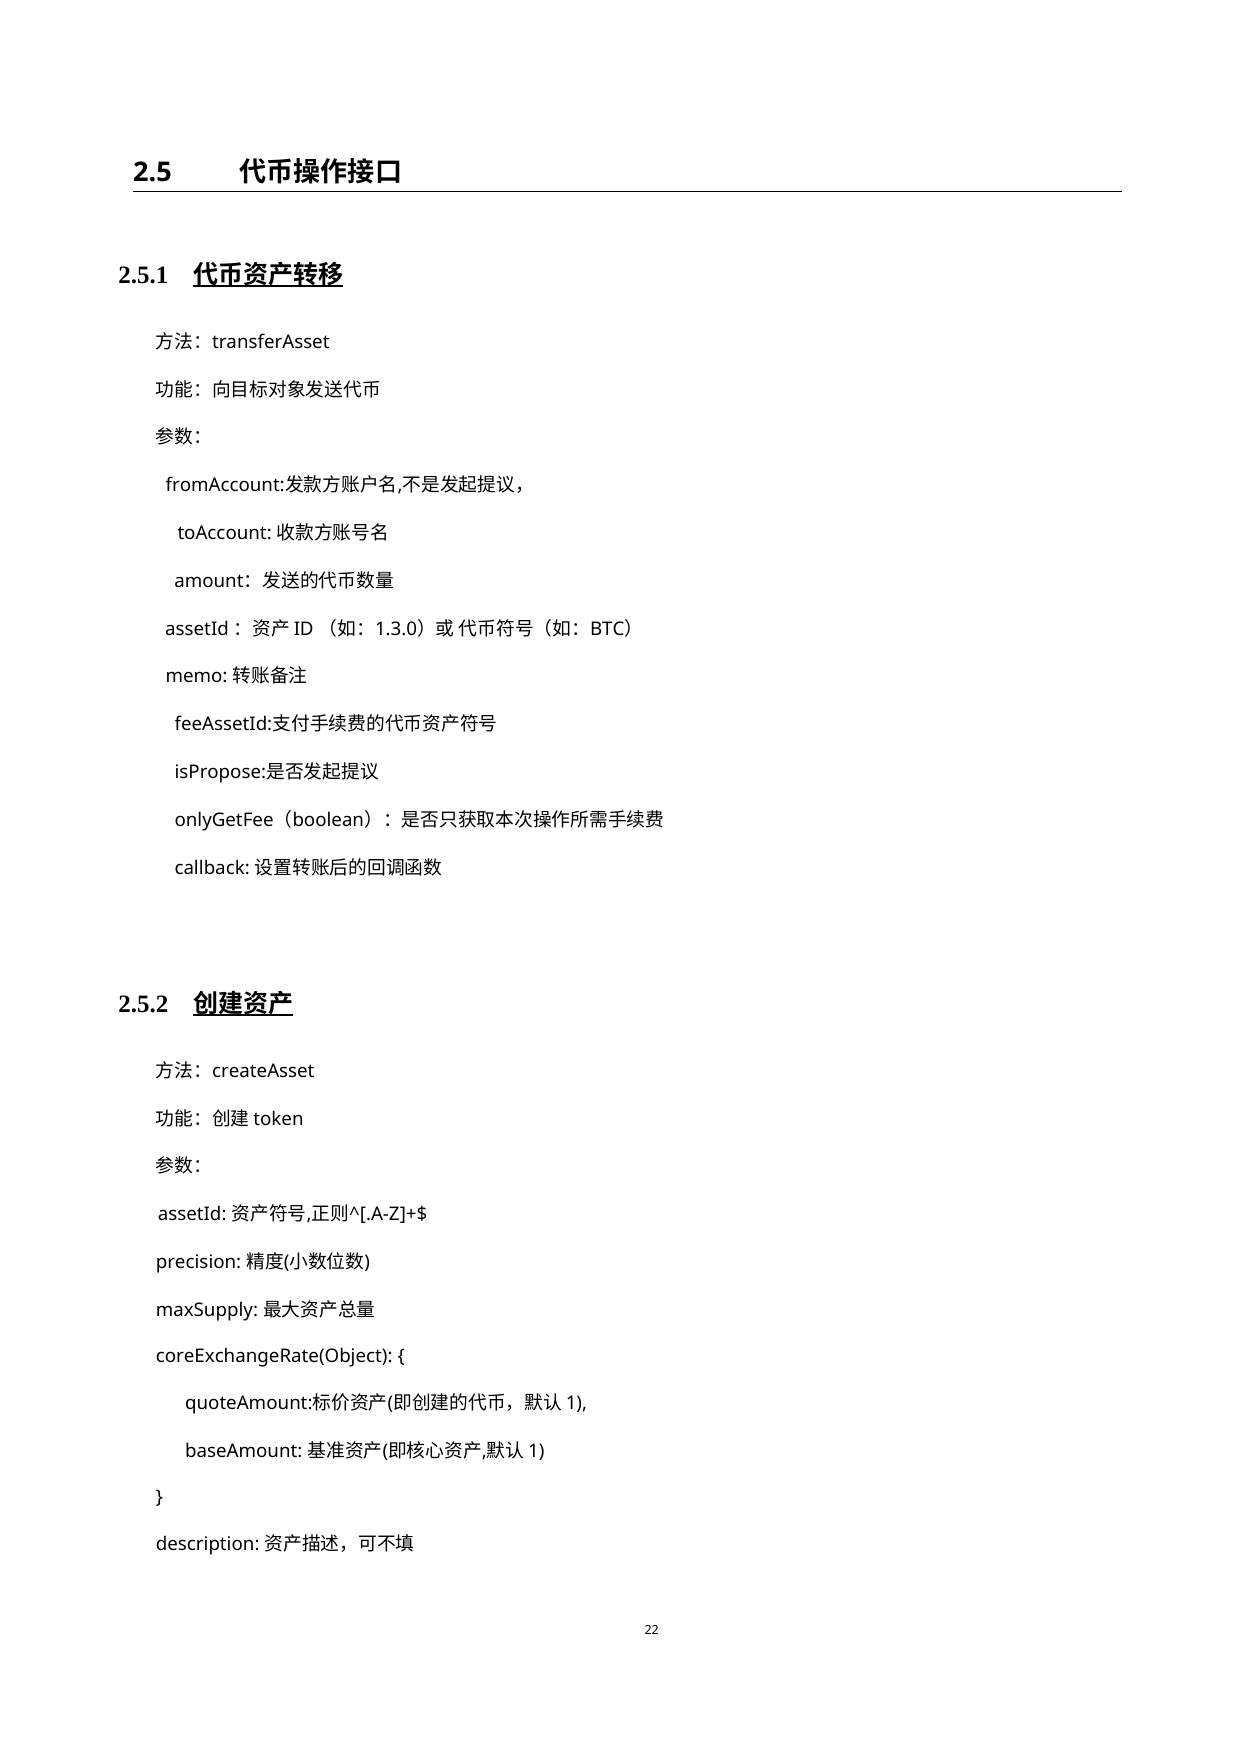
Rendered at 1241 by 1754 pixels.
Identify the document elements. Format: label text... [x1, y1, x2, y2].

text coreExchangeRate(Object): { [118, 1342, 1122, 1368]
text amount：发送的代币数量 [118, 565, 1122, 593]
text 功能：向目标对象发送代币 [118, 374, 1122, 401]
text assetId ：资产ID （如：1.3.0）或 代币符号（如：BTC） [118, 613, 1122, 640]
text toAccount: 收款方账号名 [118, 518, 1122, 545]
subtitle 代币资产转移 [118, 254, 1122, 291]
subtitle 代币操作接口 [133, 150, 1122, 191]
text 功能：创建token [118, 1103, 1122, 1130]
text baseAmount: 基准资产(即核心资产,默认1) [118, 1436, 1122, 1463]
text quoteAmount:标价资产(即创建的代币，默认1), [118, 1388, 1122, 1415]
text maxSupply: 最大资产总量 [118, 1294, 1122, 1322]
text memo: 转账备注 [118, 661, 1122, 688]
text precision: 精度(小数位数) [118, 1247, 1122, 1274]
text description: 资产描述，可不填 [118, 1529, 1122, 1556]
subtitle 创建资产 [118, 983, 1122, 1019]
text 参数： [118, 422, 1122, 449]
text 方法：createAsset [118, 1055, 1122, 1082]
text callback: 设置转账后的回调函数 [118, 852, 1122, 879]
text onlyGetFee（boolean）：是否只获取本次操作所需手续费 [118, 804, 1122, 832]
text 方法：transferAsset [118, 326, 1122, 353]
text isPropose:是否发起提议 [118, 757, 1122, 784]
text fromAccount:发款方账户名,不是发起提议， [118, 470, 1122, 497]
text 参数： [118, 1151, 1122, 1178]
text feeAssetId:支付手续费的代币资产符号 [118, 709, 1122, 736]
text assetId: 资产符号,正则^[.A-Z]+$ [118, 1199, 1122, 1226]
text } [118, 1483, 1122, 1509]
